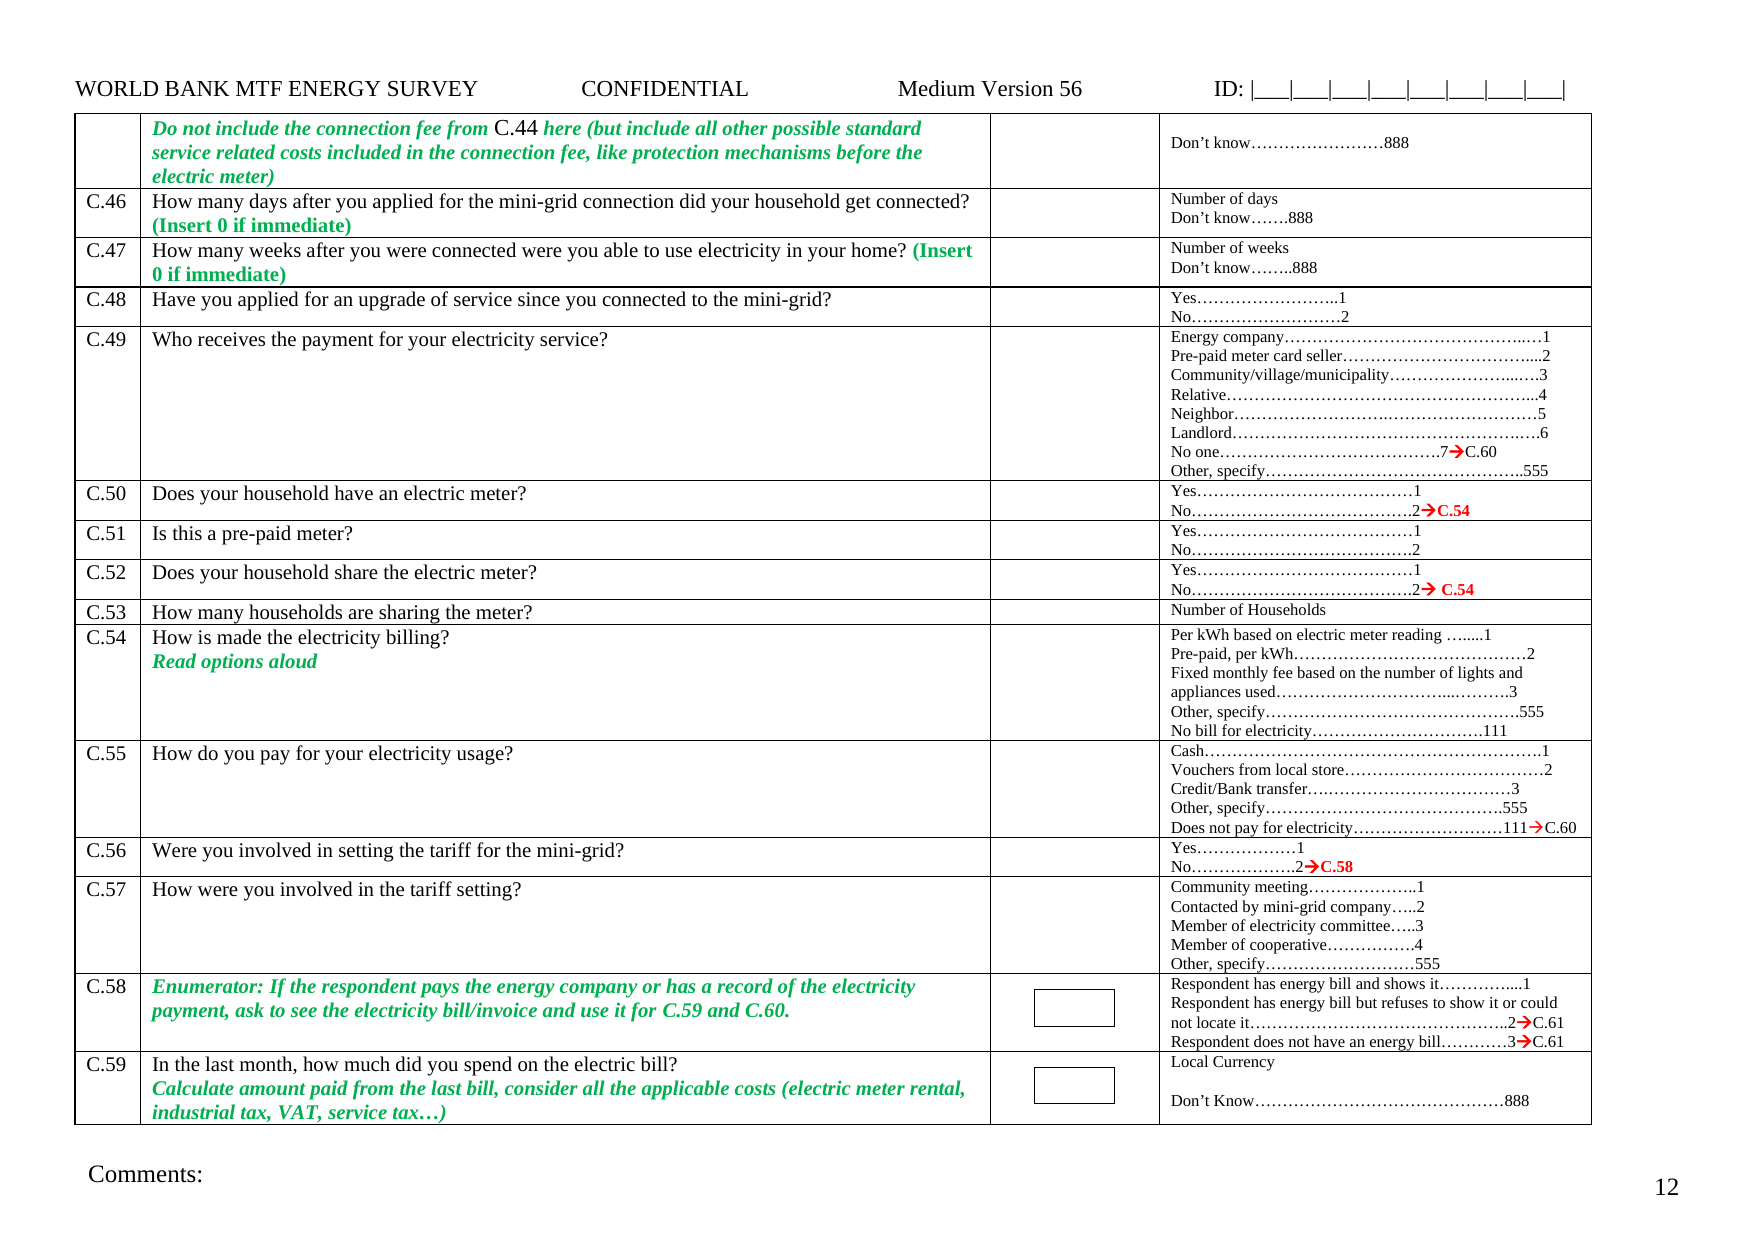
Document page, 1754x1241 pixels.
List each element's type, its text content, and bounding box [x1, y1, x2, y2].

table_cell [991, 288, 1159, 326]
table_cell How do you pay for your electricity usage? [141, 741, 990, 837]
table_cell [141, 114, 990, 188]
table_cell [76, 560, 140, 598]
table_cell Yes…………………………………1 No………………………………….2 C.54 [1160, 560, 1591, 598]
table_cell [991, 481, 1159, 520]
table_cell How is made the electricity billing? Read options aloud [141, 625, 990, 740]
table_cell [76, 838, 140, 876]
table_cell [991, 114, 1159, 188]
table_cell Does your household share the electric meter? [141, 560, 990, 598]
table_cell [991, 838, 1159, 876]
table_cell [76, 288, 140, 326]
table_cell Enumerator: If the respondent pays the energy company or has a record of the electricity payment, ask to see the electricity bill/invoice and use it for C.59 and C.60. [141, 974, 990, 1051]
table_cell [991, 560, 1159, 598]
table_cell [991, 189, 1159, 237]
table_cell [991, 327, 1159, 480]
table_cell Does your household have an electric meter? [141, 481, 990, 520]
table_cell [991, 741, 1159, 837]
table_cell Community meeting………………..1 Contacted by mini-grid company…..2 Member of electricity committee…..3 Member of cooperative…………….4 Other, specify………………………555 [1160, 877, 1591, 973]
table_cell [76, 1052, 140, 1124]
table_cell How were you involved in the tariff setting? [141, 877, 990, 973]
table_cell Number of Households [1160, 600, 1591, 624]
table_cell Number of days Don’t know…….888 [1160, 189, 1591, 237]
table_cell [76, 974, 140, 1051]
table_cell Is this a pre-paid meter? [141, 521, 990, 559]
table_cell Yes………………1 No……………….2C.58 [1160, 838, 1591, 876]
table_cell [76, 741, 140, 837]
table_cell [76, 327, 140, 480]
table_cell [76, 521, 140, 559]
table_cell [76, 238, 140, 286]
table_cell Yes…………………………………1 No………………………………….2 [1160, 521, 1591, 559]
table_cell [76, 600, 140, 624]
table_cell Respondent has energy bill and shows it…………....1 Respondent has energy bill but refuses to show it or could not locate it………………………………………..2C.61 Respondent does not have an energy bill…………3C.61 [1160, 974, 1591, 1051]
table_cell [76, 189, 140, 237]
table_cell How many households are sharing the meter? [141, 600, 990, 624]
table_cell How many days after you applied for the mini-grid connection did your household get connected? (Insert 0 if immediate) [141, 189, 990, 237]
table_cell Number of weeks Don’t know……..888 [1160, 238, 1591, 286]
table_cell [991, 521, 1159, 559]
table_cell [1160, 114, 1591, 188]
table_cell Yes……………………..1 No………………………2 [1160, 288, 1591, 326]
table_cell [991, 600, 1159, 624]
table_cell Yes…………………………………1 No………………………………….2C.54 [1160, 481, 1591, 520]
table_cell Cash…………………………………………………….1 Vouchers from local store………………………………2 Credit/Bank transfer….……………………………3 Other, specify…………………………………….555 Does not pay for electricity………………………111C.60 [1160, 741, 1591, 837]
table_cell Were you involved in setting the tariff for the mini-grid? [141, 838, 990, 876]
table_cell [991, 625, 1159, 740]
table_cell [76, 481, 140, 520]
table_cell Who receives the payment for your electricity service? [141, 327, 990, 480]
table_cell [76, 114, 140, 188]
table_cell Local Currency Don’t Know………………………………………888 [1160, 1052, 1591, 1124]
table_cell Per kWh based on electric meter reading ….....1 Pre-paid, per kWh……………………………………2 Fixed monthly fee based on the number of lights and appliances used…………………………...……….3 Other, specify……………………………………….555 No bill for electricity………………………….111 [1160, 625, 1591, 740]
table_cell [76, 877, 140, 973]
table_cell Have you applied for an upgrade of service since you connected to the mini-grid? [141, 288, 990, 326]
table_cell In the last month, how much did you spend on the electric bill? Calculate amount paid from the last bill, consider all the applicable costs (electric meter rental, industrial tax, VAT, service tax…) [141, 1052, 990, 1124]
table_cell [76, 625, 140, 740]
table_cell How many weeks after you were connected were you able to use electricity in your home? (Insert 0 if immediate) [141, 238, 990, 286]
table_cell [991, 1052, 1159, 1124]
table_cell [991, 974, 1159, 1051]
table_cell [991, 877, 1159, 973]
table_cell Energy company……………………………………..…1 Pre-paid meter card seller……………………………....2 Community/village/municipality…………………...….3 Relative………………………………………………...4 Neighbor……………………….………………………5 Landlord…………………………………………….….6 No one………………………………….7C.60 Other, specify………………………………………..555 [1160, 327, 1591, 480]
table_cell [991, 238, 1159, 286]
